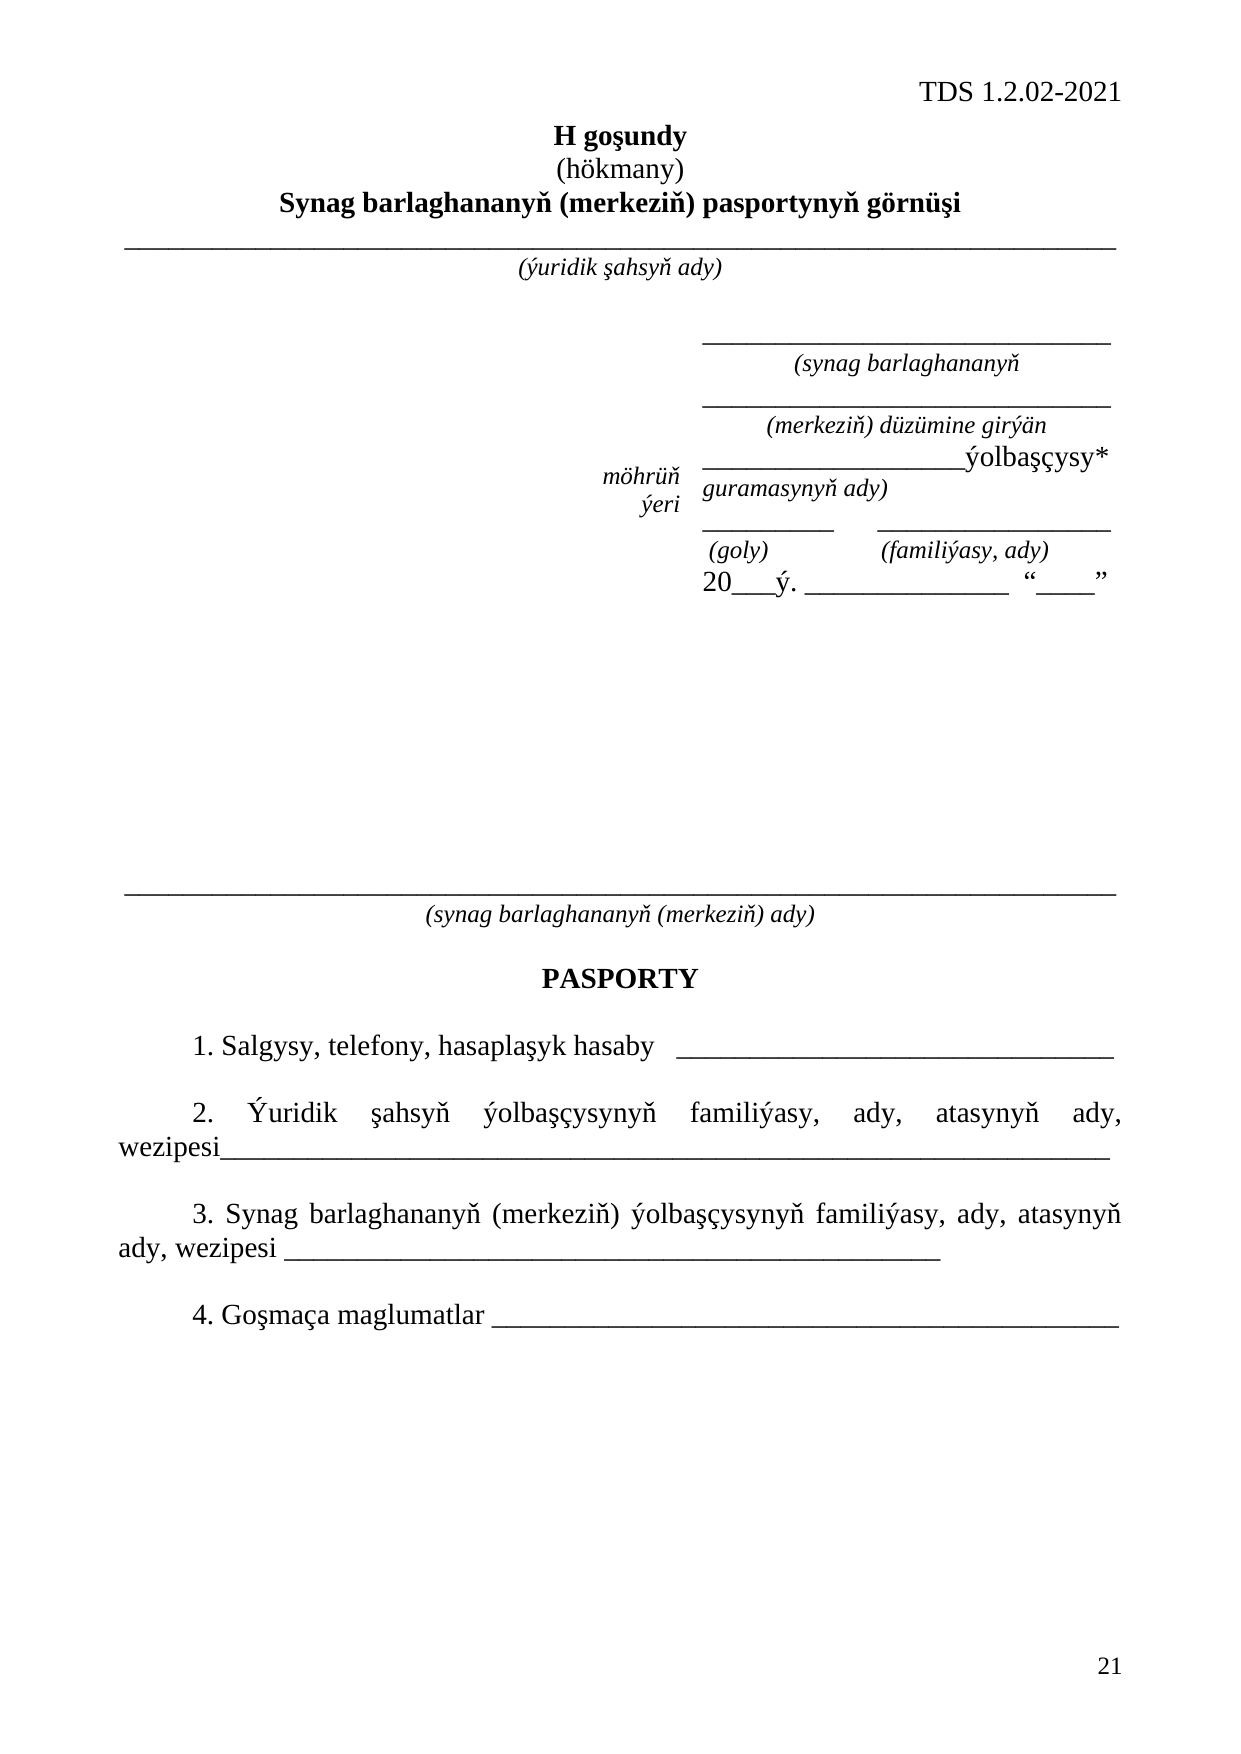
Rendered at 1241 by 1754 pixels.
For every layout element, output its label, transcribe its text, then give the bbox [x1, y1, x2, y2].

table_header ____________________________ (synag barlaghananyň ____________________________ (merkeziň) düzümine girýän __________________ýolbaşçysy* guramasynyň ady) _________ ________________ (goly) (familiýasy, ady) 20___ý. ______________ “____” [691, 315, 1122, 631]
text (synag barlaghananyň (merkeziň) ady) [118, 899, 1122, 928]
text 4. Goşmaça maglumatlar ___________________________________________ [118, 1297, 1122, 1330]
table_header möhrüň ýeri [134, 315, 691, 631]
text Synag barlaghananyň (merkeziň) pasportynyň görnüşi [118, 185, 1122, 219]
text H goşundy [118, 118, 1122, 152]
text 1. Salgysy, telefony, hasaplaşyk hasaby ______________________________ [118, 1028, 1122, 1062]
text ____________________________________________________________________ [118, 866, 1122, 899]
text PASPORTY [118, 961, 1122, 995]
text 3. Synag barlaghananyň (merkeziň) ýolbaşçysynyň familiýasy, ady, atasynyň ady, wezipesi _____________________________________________ [118, 1196, 1122, 1263]
text ____________________________________________________________________ [118, 219, 1122, 252]
text (hökmany) [118, 152, 1122, 185]
text (ýuridik şahsyň ady) [118, 252, 1122, 281]
text 2. Ýuridik şahsyň ýolbaşçysynyň familiýasy, ady, atasynyň ady, wezipesi_____________________________________________________________ [118, 1096, 1122, 1163]
